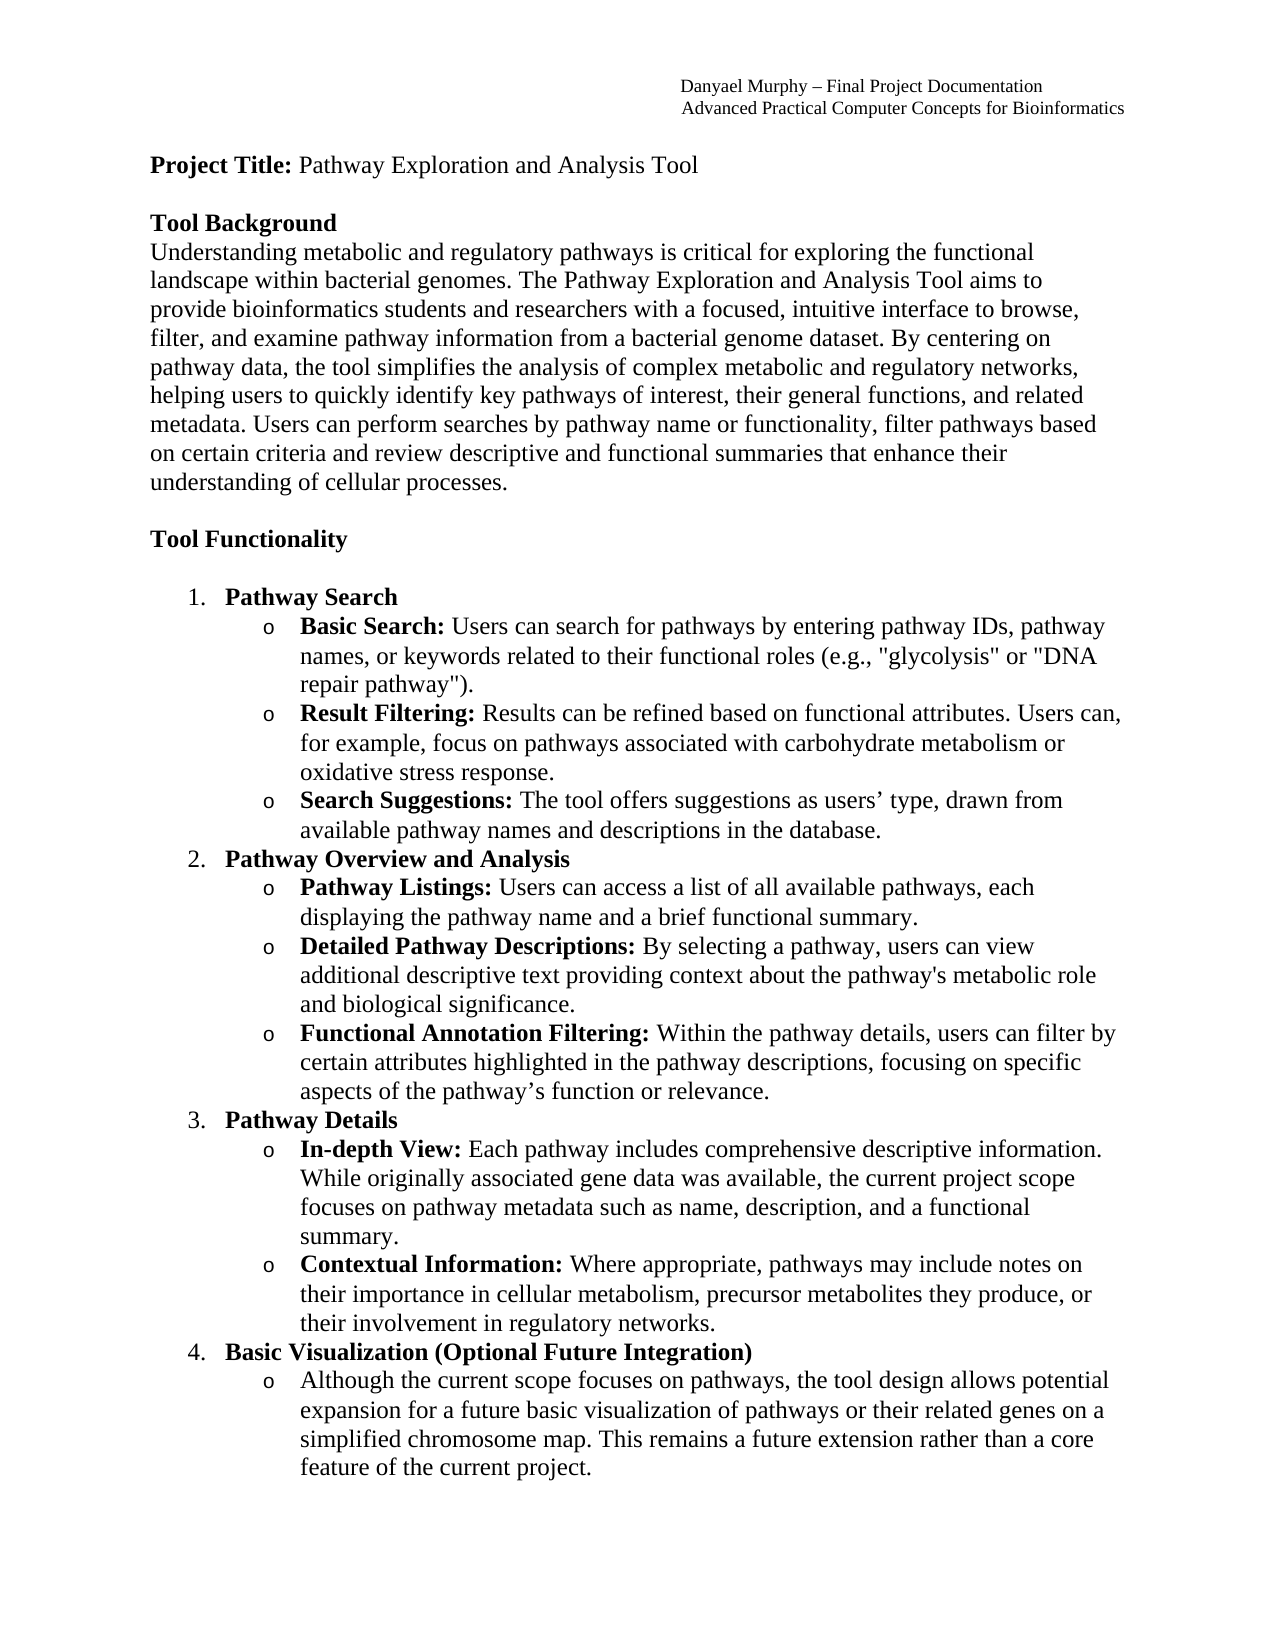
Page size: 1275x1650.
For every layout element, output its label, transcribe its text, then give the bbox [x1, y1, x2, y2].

text Project Title: Pathway Exploration and Analysis Tool [150, 150, 1125, 179]
list Contextual Information: Where appropriate, pathways may include notes on their importance in cellular metabolism, precursor metabolites they produce, or their involvement in regulatory networks. [262, 1249, 1125, 1337]
list Pathway Overview and Analysis [187, 844, 1125, 872]
list In-depth View: Each pathway includes comprehensive descriptive information. While originally associated gene data was available, the current project scope focuses on pathway metadata such as name, description, and a functional summary. [262, 1134, 1125, 1249]
list Functional Annotation Filtering: Within the pathway details, users can filter by certain attributes highlighted in the pathway descriptions, focusing on specific aspects of the pathway’s function or relevance. [262, 1018, 1125, 1105]
list Result Filtering: Results can be refined based on functional attributes. Users can, for example, focus on pathways associated with carbohydrate metabolism or oxidative stress response. [262, 698, 1125, 785]
list Pathway Search [187, 582, 1125, 611]
text Tool Functionality [150, 524, 1125, 553]
text Tool Background Understanding metabolic and regulatory pathways is critical for exploring the functional landscape within bacterial genomes. The Pathway Exploration and Analysis Tool aims to provide bioinformatics students and researchers with a focused, intuitive interface to browse, filter, and examine pathway information from a bacterial genome dataset. By centering on pathway data, the tool simplifies the analysis of complex metabolic and regulatory networks, helping users to quickly identify key pathways of interest, their general functions, and related metadata. Users can perform searches by pathway name or functionality, filter pathways based on certain criteria and review descriptive and functional summaries that enhance their understanding of cellular processes. [150, 208, 1125, 495]
list Pathway Details [187, 1105, 1125, 1134]
list Basic Visualization (Optional Future Integration) [187, 1337, 1125, 1365]
list Pathway Listings: Users can access a list of all available pathways, each displaying the pathway name and a brief functional summary. [262, 872, 1125, 931]
list Basic Search: Users can search for pathways by entering pathway IDs, pathway names, or keywords related to their functional roles (e.g., "glycolysis" or "DNA repair pathway"). [262, 611, 1125, 698]
list Search Suggestions: The tool offers suggestions as users’ type, drawn from available pathway names and descriptions in the database. [262, 785, 1125, 844]
list Although the current scope focuses on pathways, the tool design allows potential expansion for a future basic visualization of pathways or their related genes on a simplified chromosome map. This remains a future extension rather than a core feature of the current project. [262, 1365, 1125, 1481]
list Detailed Pathway Descriptions: By selecting a pathway, users can view additional descriptive text providing context about the pathway's metabolic role and biological significance. [262, 931, 1125, 1018]
